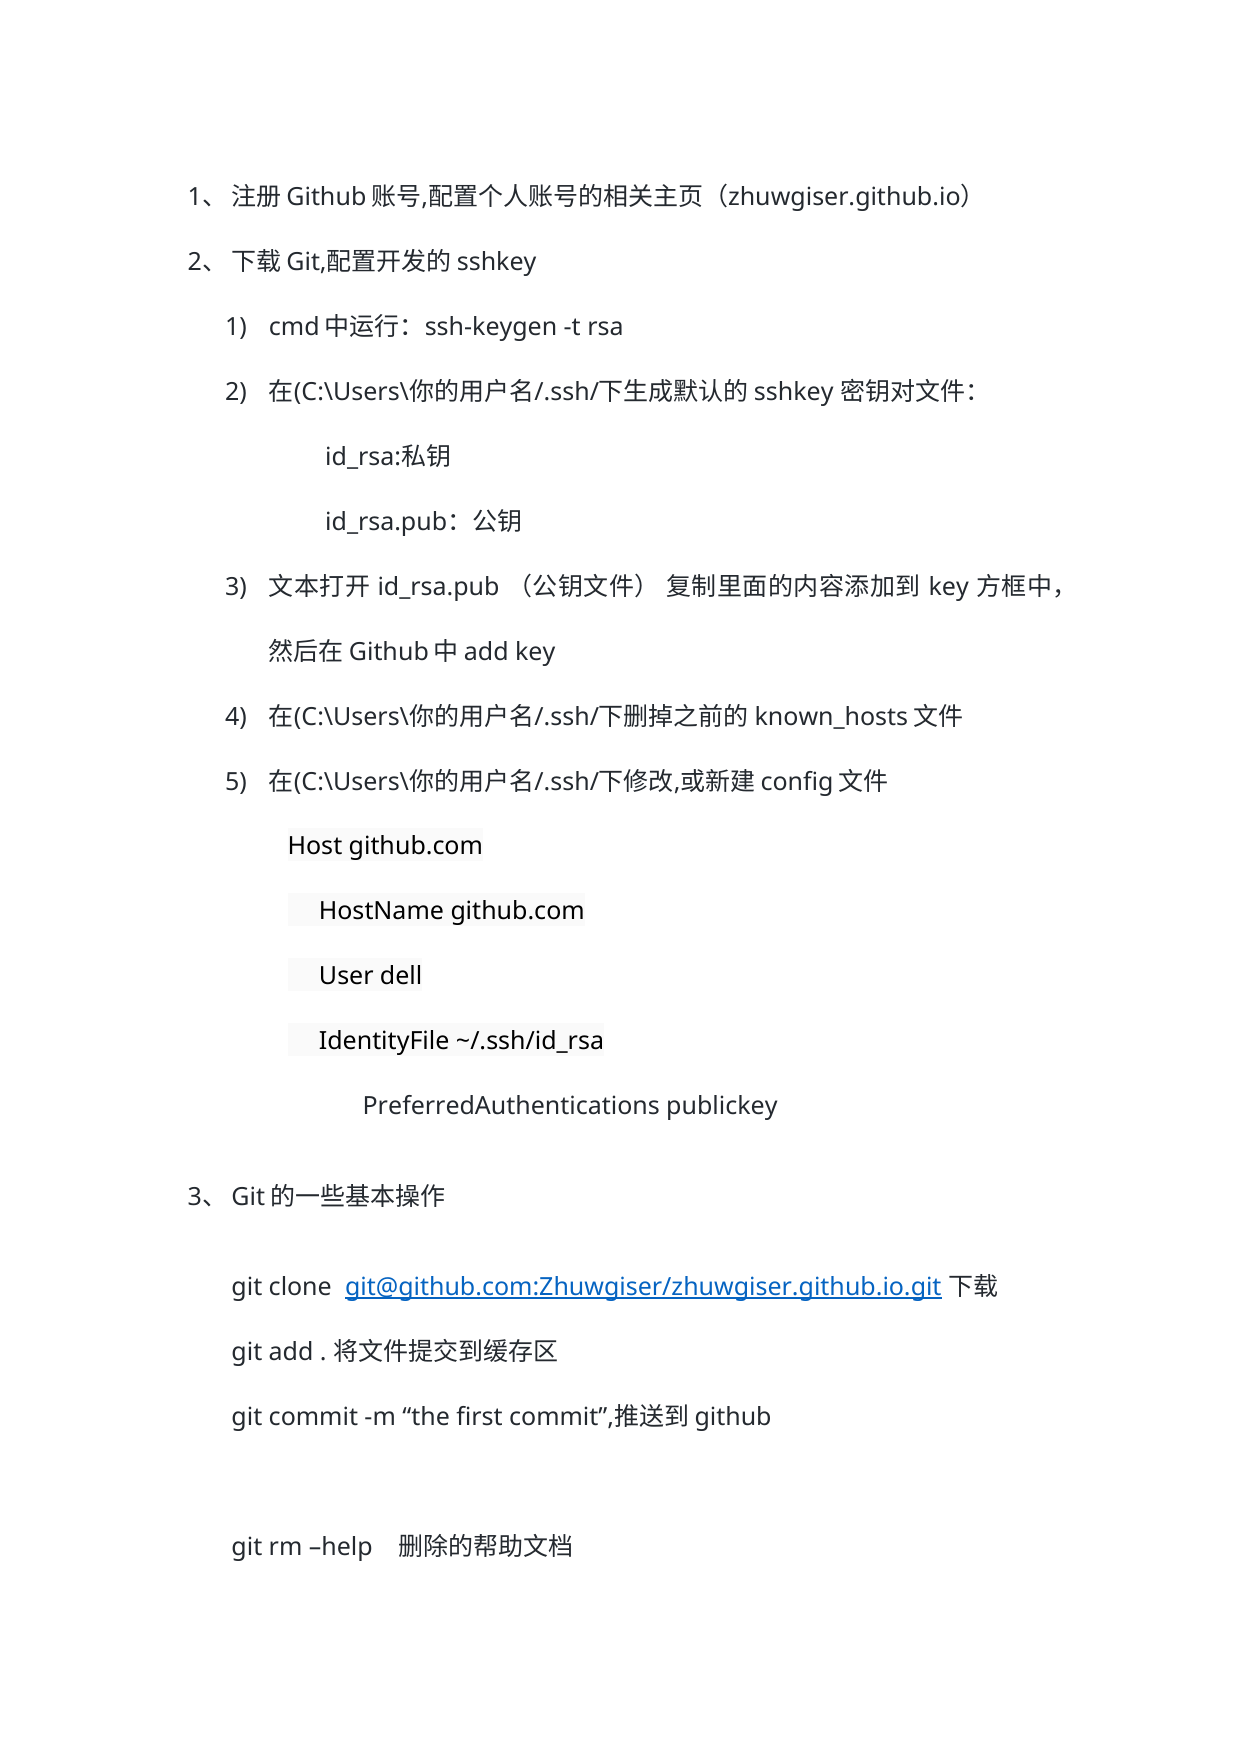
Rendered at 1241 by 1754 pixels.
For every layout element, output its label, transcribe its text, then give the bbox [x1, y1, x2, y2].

text PreferredAuthentications publickey [331, 1072, 1053, 1137]
text IdentityFile ~/.ssh/id_rsa [287, 1007, 1053, 1072]
list 在(C:\Users\你的用户名/.ssh/下修改,或新建config文件 [225, 747, 1053, 812]
list 下载Git,配置开发的sshkey [187, 227, 1053, 292]
text Host github.com [287, 812, 1053, 877]
text User dell [287, 942, 1053, 1007]
list Git的一些基本操作 [187, 1162, 1053, 1227]
list 文本打开 id_rsa.pub （公钥文件） 复制里面的内容添加到 key 方框中，然后在Github中add key [225, 552, 1053, 682]
list id_rsa.pub：公钥 [325, 487, 1053, 552]
list 在(C:\Users\你的用户名/.ssh/下删掉之前的 known_hosts文件 [225, 682, 1053, 747]
text git add . 将文件提交到缓存区 [225, 1317, 1053, 1382]
list 在(C:\Users\你的用户名/.ssh/下生成默认的sshkey 密钥对文件： [225, 357, 1053, 422]
text git commit -m “the first commit”,推送到github [225, 1382, 1053, 1447]
list cmd中运行：ssh-keygen -t rsa [225, 292, 1053, 357]
list 注册Github账号,配置个人账号的相关主页（zhuwgiser.github.io） [187, 162, 1053, 227]
text HostName github.com [287, 877, 1053, 942]
list id_rsa:私钥 [325, 422, 1053, 487]
text git rm –help 删除的帮助文档 [225, 1512, 1053, 1577]
text git clone git@github.com:Zhuwgiser/zhuwgiser.github.io.git 下载 [225, 1252, 1053, 1317]
